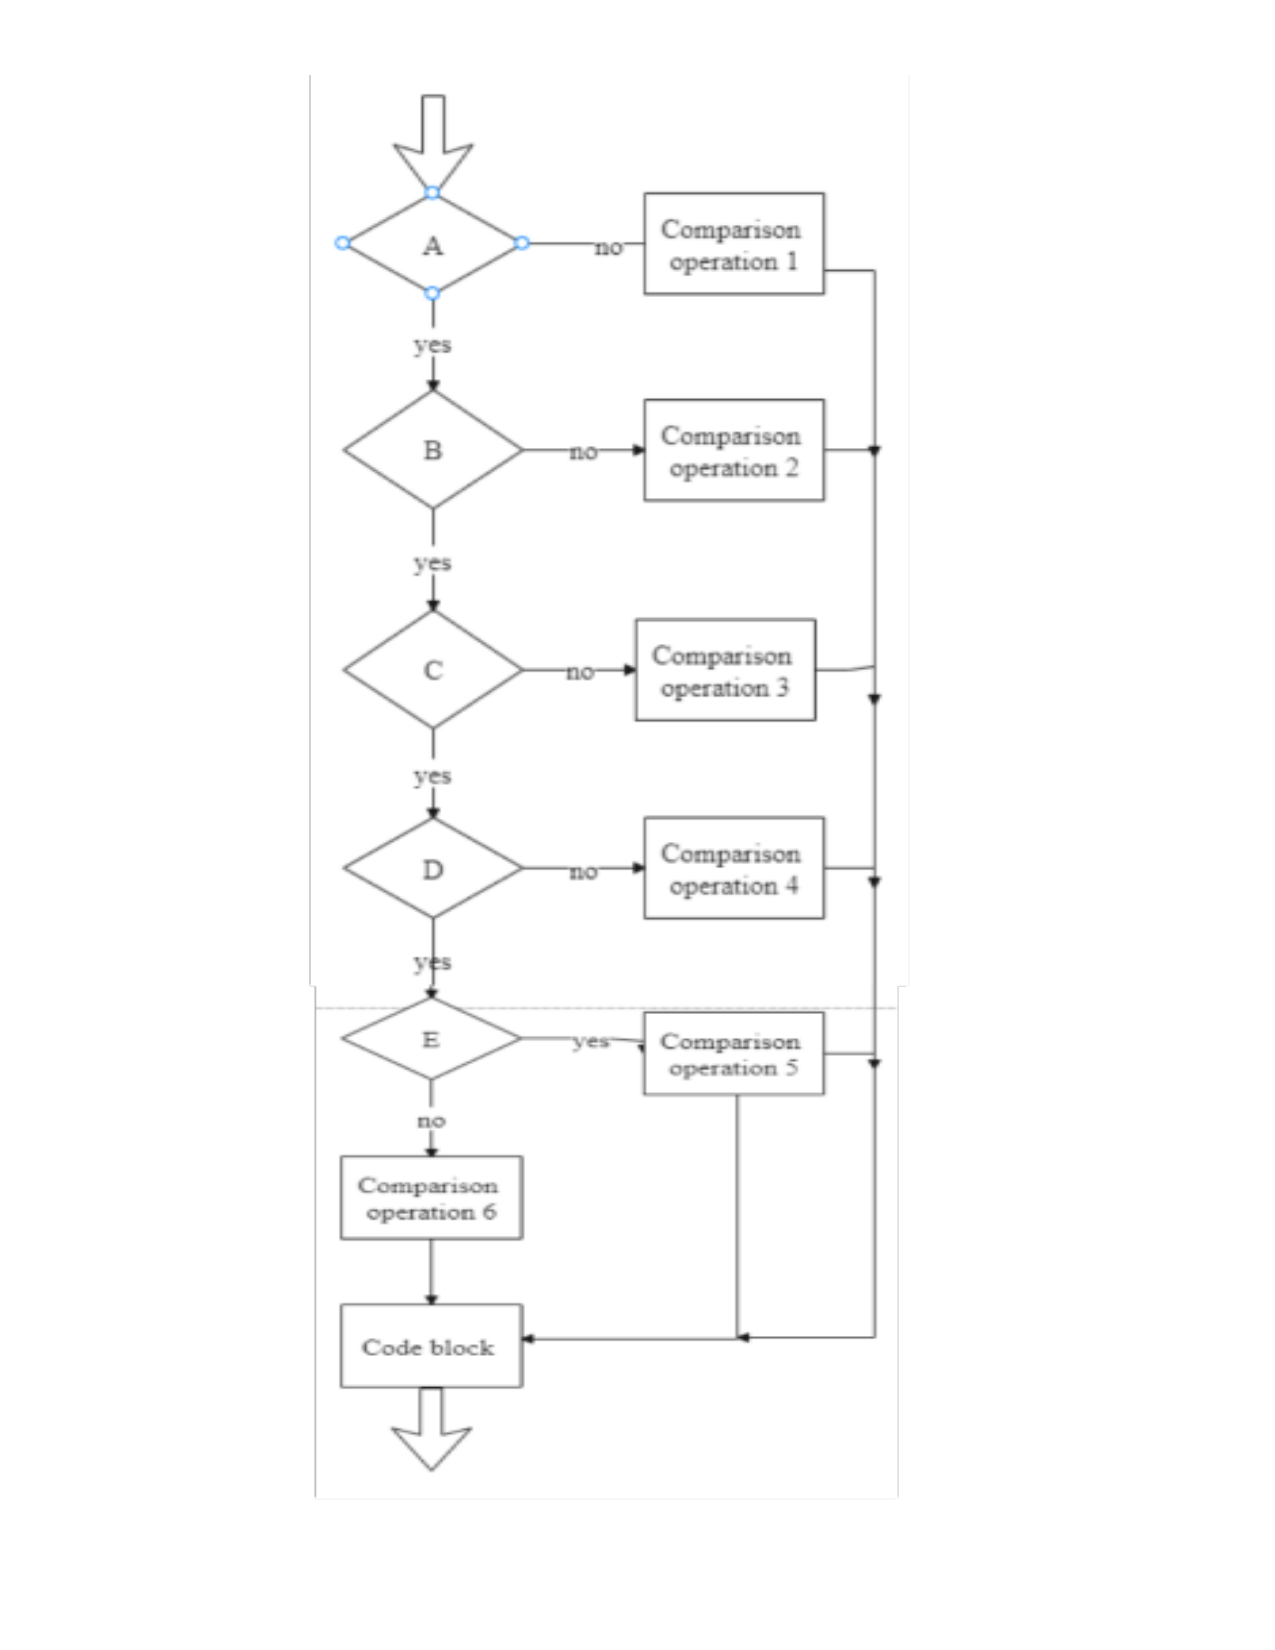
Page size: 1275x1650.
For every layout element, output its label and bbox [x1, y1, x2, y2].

picture [75, 75, 1143, 1533]
